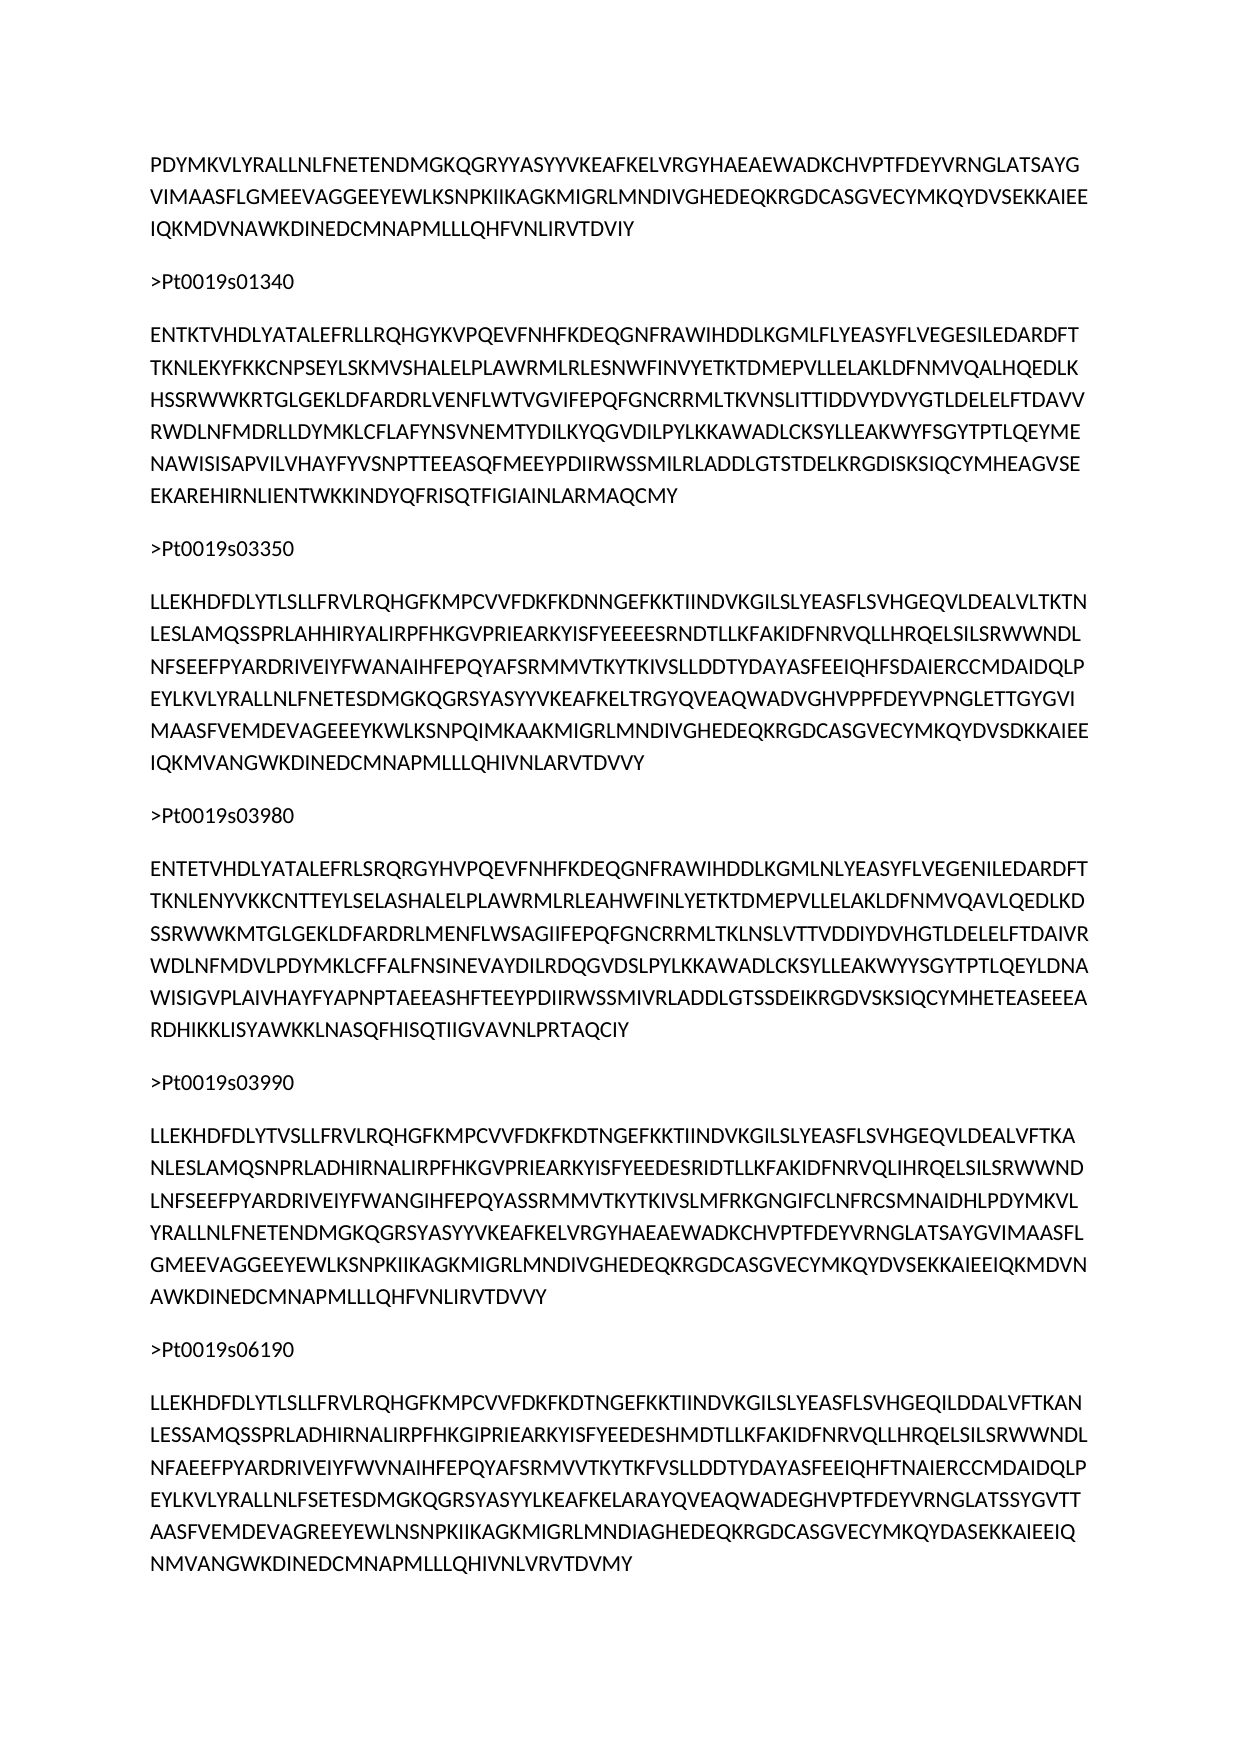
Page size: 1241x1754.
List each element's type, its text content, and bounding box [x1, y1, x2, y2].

text >Pt0019s01340 [150, 267, 1090, 295]
text >Pt0019s03990 [150, 1068, 1090, 1096]
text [150, 150, 1090, 242]
text LLEKHDFDLYTLSLLFRVLRQHGFKMPCVVFDKFKDTNGEFKKTIINDVKGILSLYEASFLSVHGEQILDDALVFTKANLESSAMQSSPRLADHIRNALIRPFHKGIPRIEARKYISFYEEDESHMDTLLKFAKIDFNRVQLLHRQELSILSRWWNDLNFAEEFPYARDRIVEIYFWVNAIHFEPQYAFSRMVVTKYTKFVSLLDDTYDAYASFEEIQHFTNAIERCCMDAIDQLPEYLKVLYRALLNLFSETESDMGKQGRSYASYYLKEAFKELARAYQVEAQWADEGHVPTFDEYVRNGLATSSYGVTTAASFVEMDEVAGREEYEWLNSNPKIIKAGKMIGRLMNDIAGHEDEQKRGDCASGVECYMKQYDASEKKAIEEIQNMVANGWKDINEDCMNAPMLLLQHIVNLVRVTDVMY [150, 1388, 1090, 1577]
text ENTETVHDLYATALEFRLSRQRGYHVPQEVFNHFKDEQGNFRAWIHDDLKGMLNLYEASYFLVEGENILEDARDFTTKNLENYVKKCNTTEYLSELASHALELPLAWRMLRLEAHWFINLYETKTDMEPVLLELAKLDFNMVQAVLQEDLKDSSRWWKMTGLGEKLDFARDRLMENFLWSAGIIFEPQFGNCRRMLTKLNSLVTTVDDIYDVHGTLDELELFTDAIVRWDLNFMDVLPDYMKLCFFALFNSINEVAYDILRDQGVDSLPYLKKAWADLCKSYLLEAKWYYSGYTPTLQEYLDNAWISIGVPLAIVHAYFYAPNPTAEEASHFTEEYPDIIRWSSMIVRLADDLGTSSDEIKRGDVSKSIQCYMHETEASEEEARDHIKKLISYAWKKLNASQFHISQTIIGVAVNLPRTAQCIY [150, 854, 1090, 1043]
text LLEKHDFDLYTLSLLFRVLRQHGFKMPCVVFDKFKDNNGEFKKTIINDVKGILSLYEASFLSVHGEQVLDEALVLTKTNLESLAMQSSPRLAHHIRYALIRPFHKGVPRIEARKYISFYEEEESRNDTLLKFAKIDFNRVQLLHRQELSILSRWWNDLNFSEEFPYARDRIVEIYFWANAIHFEPQYAFSRMMVTKYTKIVSLLDDTYDAYASFEEIQHFSDAIERCCMDAIDQLPEYLKVLYRALLNLFNETESDMGKQGRSYASYYVKEAFKELTRGYQVEAQWADVGHVPPFDEYVPNGLETTGYGVIMAASFVEMDEVAGEEEYKWLKSNPQIMKAAKMIGRLMNDIVGHEDEQKRGDCASGVECYMKQYDVSDKKAIEEIQKMVANGWKDINEDCMNAPMLLLQHIVNLARVTDVVY [150, 587, 1090, 776]
text LLEKHDFDLYTVSLLFRVLRQHGFKMPCVVFDKFKDTNGEFKKTIINDVKGILSLYEASFLSVHGEQVLDEALVFTKANLESLAMQSNPRLADHIRNALIRPFHKGVPRIEARKYISFYEEDESRIDTLLKFAKIDFNRVQLIHRQELSILSRWWNDLNFSEEFPYARDRIVEIYFWANGIHFEPQYASSRMMVTKYTKIVSLMFRKGNGIFCLNFRCSMNAIDHLPDYMKVLYRALLNLFNETENDMGKQGRSYASYYVKEAFKELVRGYHAEAEWADKCHVPTFDEYVRNGLATSAYGVIMAASFLGMEEVAGGEEYEWLKSNPKIIKAGKMIGRLMNDIVGHEDEQKRGDCASGVECYMKQYDVSEKKAIEEIQKMDVNAWKDINEDCMNAPMLLLQHFVNLIRVTDVVY [150, 1121, 1090, 1310]
text >Pt0019s03980 [150, 801, 1090, 829]
text ENTKTVHDLYATALEFRLLRQHGYKVPQEVFNHFKDEQGNFRAWIHDDLKGMLFLYEASYFLVEGESILEDARDFTTKNLEKYFKKCNPSEYLSKMVSHALELPLAWRMLRLESNWFINVYETKTDMEPVLLELAKLDFNMVQALHQEDLKHSSRWWKRTGLGEKLDFARDRLVENFLWTVGVIFEPQFGNCRRMLTKVNSLITTIDDVYDVYGTLDELELFTDAVVRWDLNFMDRLLDYMKLCFLAFYNSVNEMTYDILKYQGVDILPYLKKAWADLCKSYLLEAKWYFSGYTPTLQEYMENAWISISAPVILVHAYFYVSNPTTEEASQFMEEYPDIIRWSSMILRLADDLGTSTDELKRGDISKSIQCYMHEAGVSEEKAREHIRNLIENTWKKINDYQFRISQTFIGIAINLARMAQCMY [150, 320, 1090, 509]
text >Pt0019s03350 [150, 534, 1090, 562]
text >Pt0019s06190 [150, 1335, 1090, 1363]
